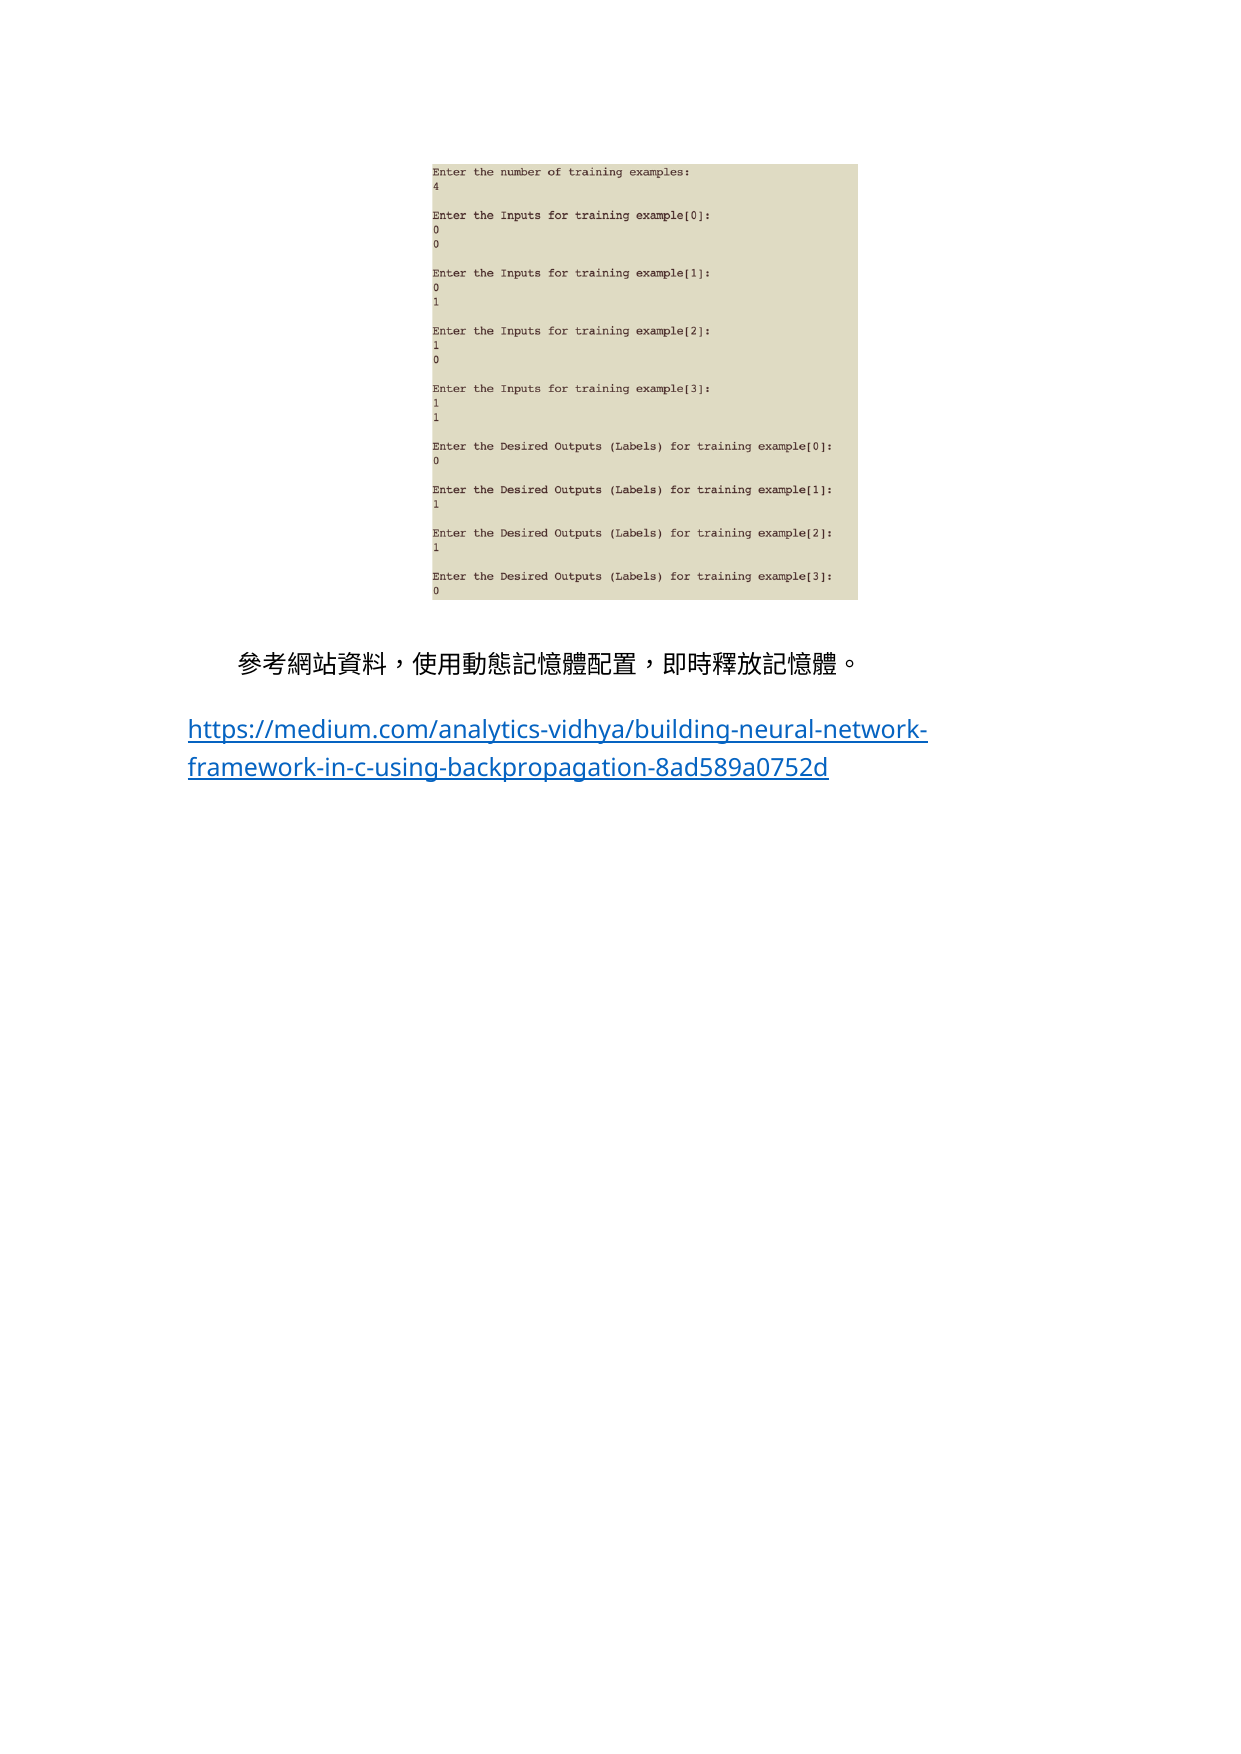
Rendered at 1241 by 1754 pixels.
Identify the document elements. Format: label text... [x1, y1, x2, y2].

list 參考網站資料，使用動態記憶體配置，即時釋放記憶體。 [237, 644, 1053, 681]
picture [432, 164, 858, 600]
text https://medium.com/analytics-vidhya/building-neural-network-framework-in-c-using-backpropagation-8ad589a0752d [187, 710, 1053, 785]
